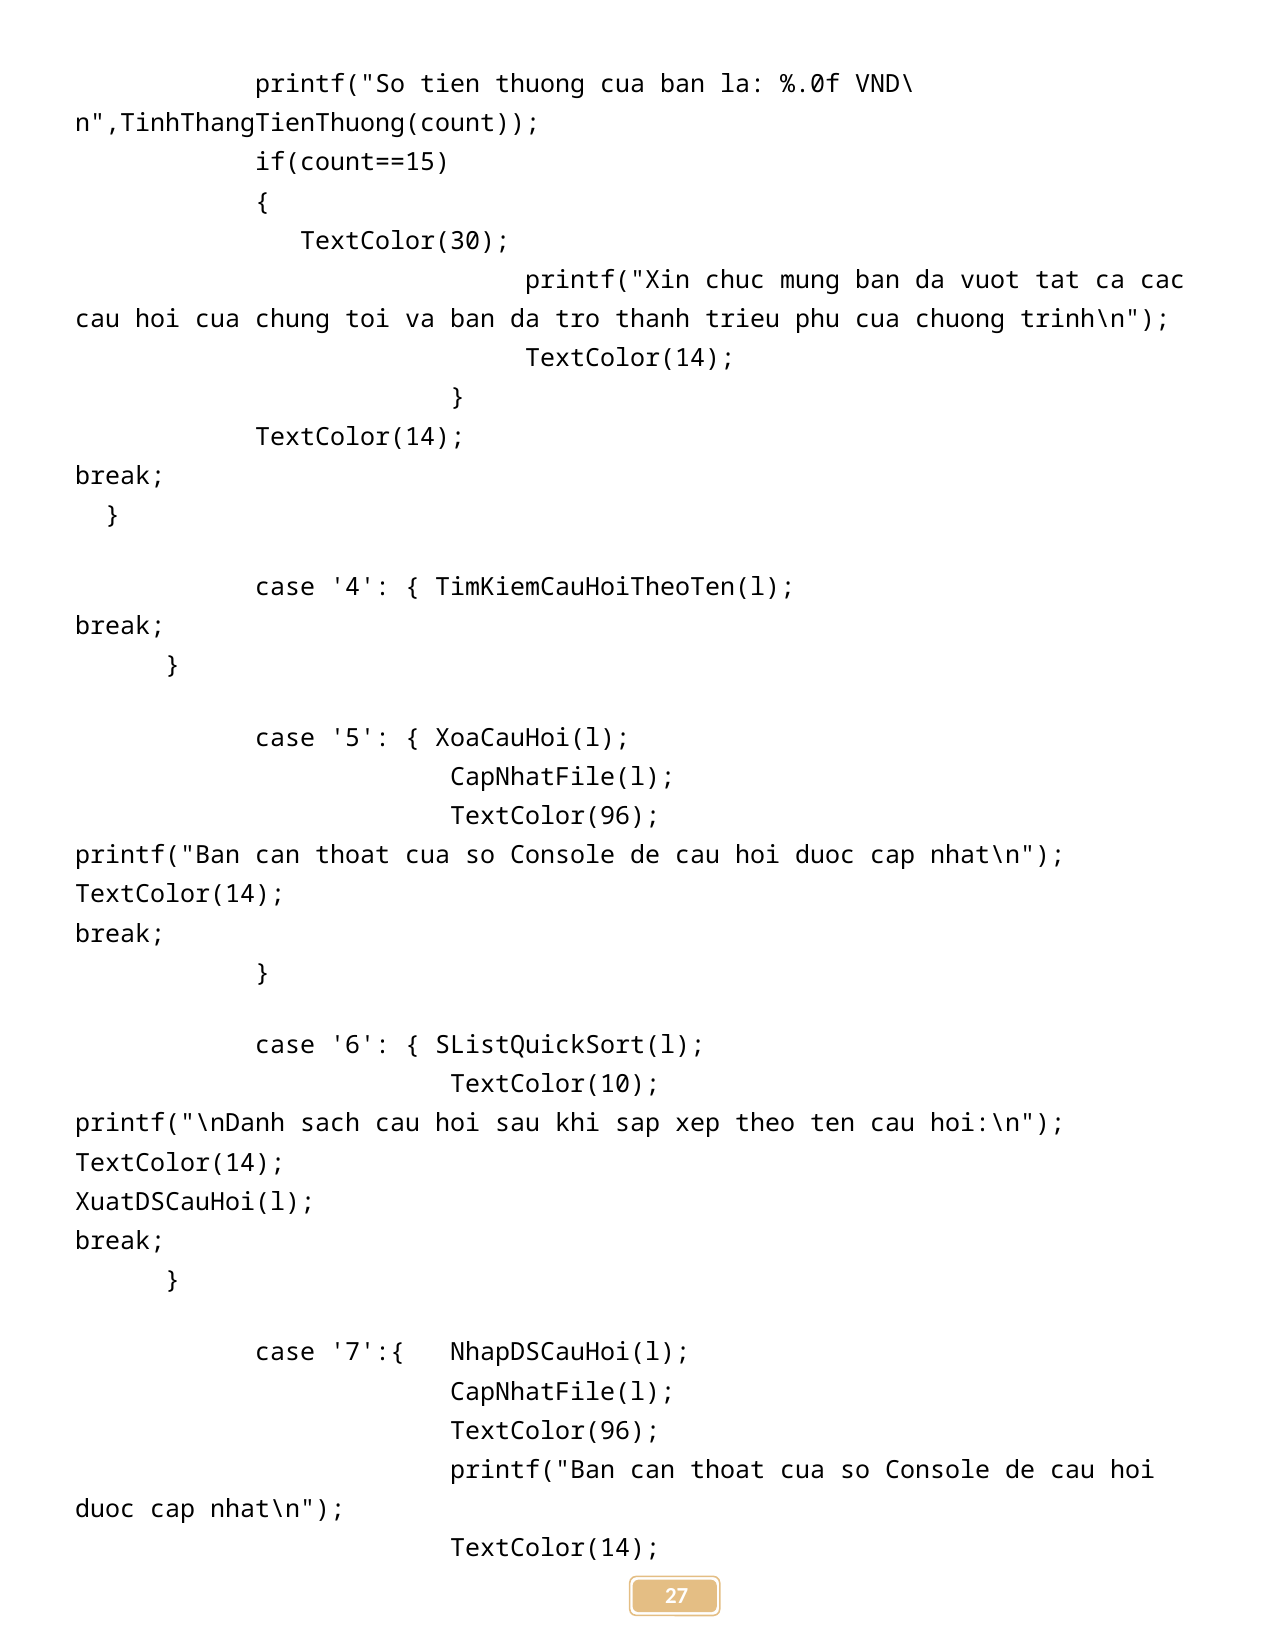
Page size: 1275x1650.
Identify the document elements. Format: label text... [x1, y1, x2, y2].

text } [75, 954, 1200, 988]
text TextColor(30); [75, 222, 1200, 256]
text } [75, 1262, 1200, 1296]
text TextColor(96); [75, 798, 1200, 832]
text printf("Xin chuc mung ban da vuot tat ca cac cau hoi cua chung toi va ban da tro thanh trieu phu cua chuong trinh\n"); [75, 261, 1200, 335]
text case '7':{ NhapDSCauHoi(l); [75, 1334, 1200, 1368]
text break; [75, 608, 1200, 642]
text } [75, 379, 1200, 413]
text if(count==15) [75, 144, 1200, 178]
text case '5': { XoaCauHoi(l); [75, 719, 1200, 753]
text TextColor(14); [75, 340, 1200, 374]
text } [75, 647, 1200, 681]
text TextColor(14); [75, 418, 1200, 452]
text CapNhatFile(l); [75, 758, 1200, 793]
text printf("Ban can thoat cua so Console de cau hoi duoc cap nhat\n"); [75, 1451, 1200, 1525]
text case '6': { SListQuickSort(l); [75, 1027, 1200, 1061]
text break; [75, 457, 1200, 491]
text CapNhatFile(l); [75, 1373, 1200, 1407]
text printf("So tien thuong cua ban la: %.0f VND\n",TinhThangTienThuong(count)); [75, 66, 1200, 139]
text TextColor(96); [75, 1412, 1200, 1446]
text case '4': { TimKiemCauHoiTheoTen(l); [75, 569, 1200, 603]
text printf("\nDanh sach cau hoi sau khi sap xep theo ten cau hoi:\n"); [75, 1105, 1200, 1139]
text break; [75, 1222, 1200, 1257]
text TextColor(14); [75, 876, 1200, 910]
text { [75, 183, 1200, 217]
text } [75, 496, 1200, 531]
text printf("Ban can thoat cua so Console de cau hoi duoc cap nhat\n"); [75, 837, 1200, 871]
text break; [75, 915, 1200, 949]
text XuatDSCauHoi(l); [75, 1183, 1200, 1217]
text TextColor(10); [75, 1066, 1200, 1100]
text TextColor(14); [75, 1530, 1200, 1564]
text TextColor(14); [75, 1144, 1200, 1178]
